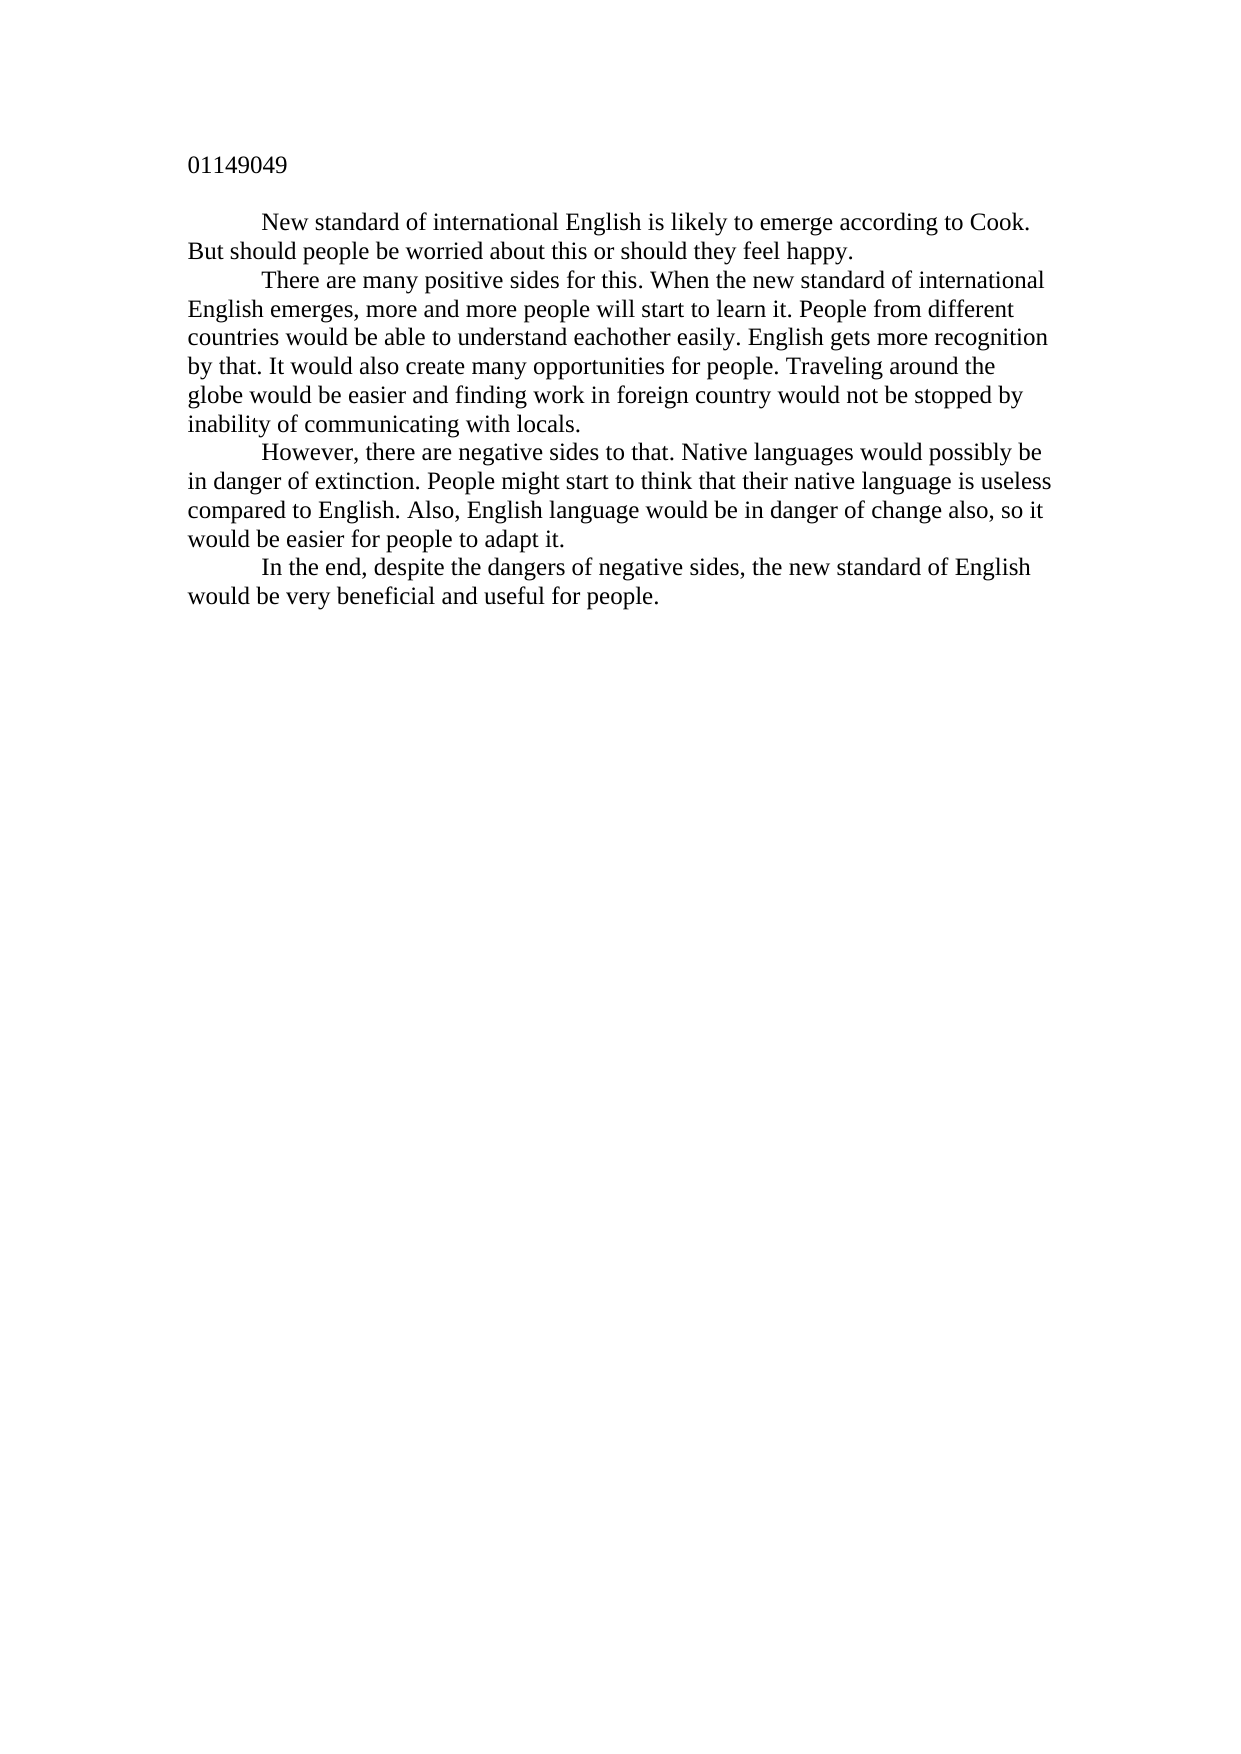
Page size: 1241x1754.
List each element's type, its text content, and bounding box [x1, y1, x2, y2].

text New standard of international English is likely to emerge according to Cook. But should people be worried about this or should they feel happy. [187, 207, 1053, 265]
text However, there are negative sides to that. Native languages would possibly be in danger of extinction. People might start to think that their native language is useless compared to English. Also, English language would be in danger of change also, so it would be easier for people to adapt it. [187, 437, 1053, 552]
text In the end, despite the dangers of negative sides, the new standard of English would be very beneficial and useful for people. [187, 552, 1053, 610]
text 01149049 [187, 150, 1053, 179]
text There are many positive sides for this. When the new standard of international English emerges, more and more people will start to learn it. People from different countries would be able to understand eachother easily. English gets more recognition by that. It would also create many opportunities for people. Traveling around the globe would be easier and finding work in foreign country would not be stopped by inability of communicating with locals. [187, 265, 1053, 437]
